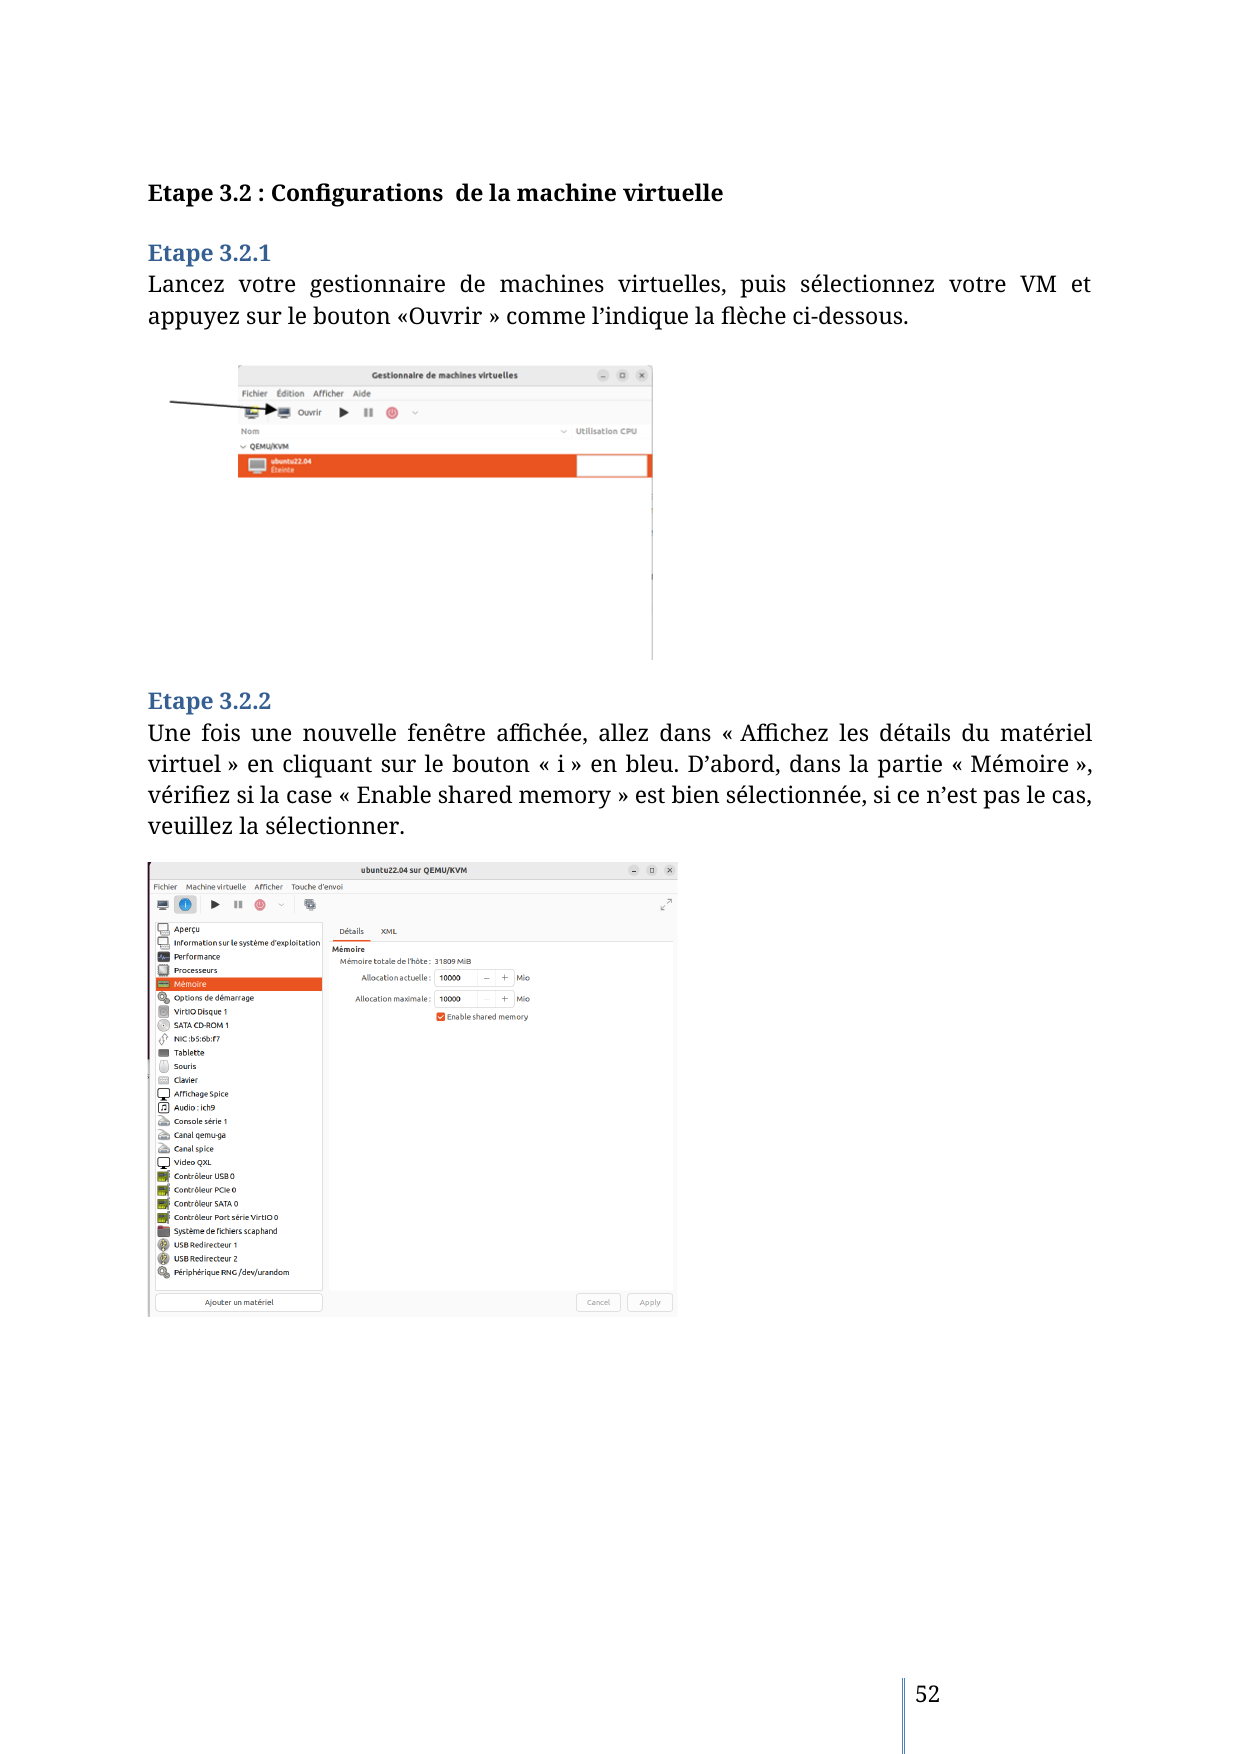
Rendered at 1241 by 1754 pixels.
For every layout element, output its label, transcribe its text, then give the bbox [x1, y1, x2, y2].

subtitle Etape 3.2.1 [148, 237, 1093, 268]
subtitle Etape 3.2.2 [148, 685, 1093, 716]
text Lancez votre gestionnaire de machines virtuelles, puis sélectionnez votre VM et appuyez sur le bouton «Ouvrir » comme l’indique la flèche ci-dessous. [148, 268, 1093, 331]
picture [147, 351, 678, 660]
picture [147, 862, 678, 1317]
subtitle Etape 3.2 : Configurations de la machine virtuelle [148, 177, 1093, 208]
text Une fois une nouvelle fenêtre affichée, allez dans « Affichez les détails du matériel virtuel » en cliquant sur le bouton « i » en bleu. D’abord, dans la partie « Mémoire », vérifiez si la case « Enable shared memory » est bien sélectionnée, si ce n’est pas le cas, veuillez la sélectionner. [148, 716, 1093, 841]
